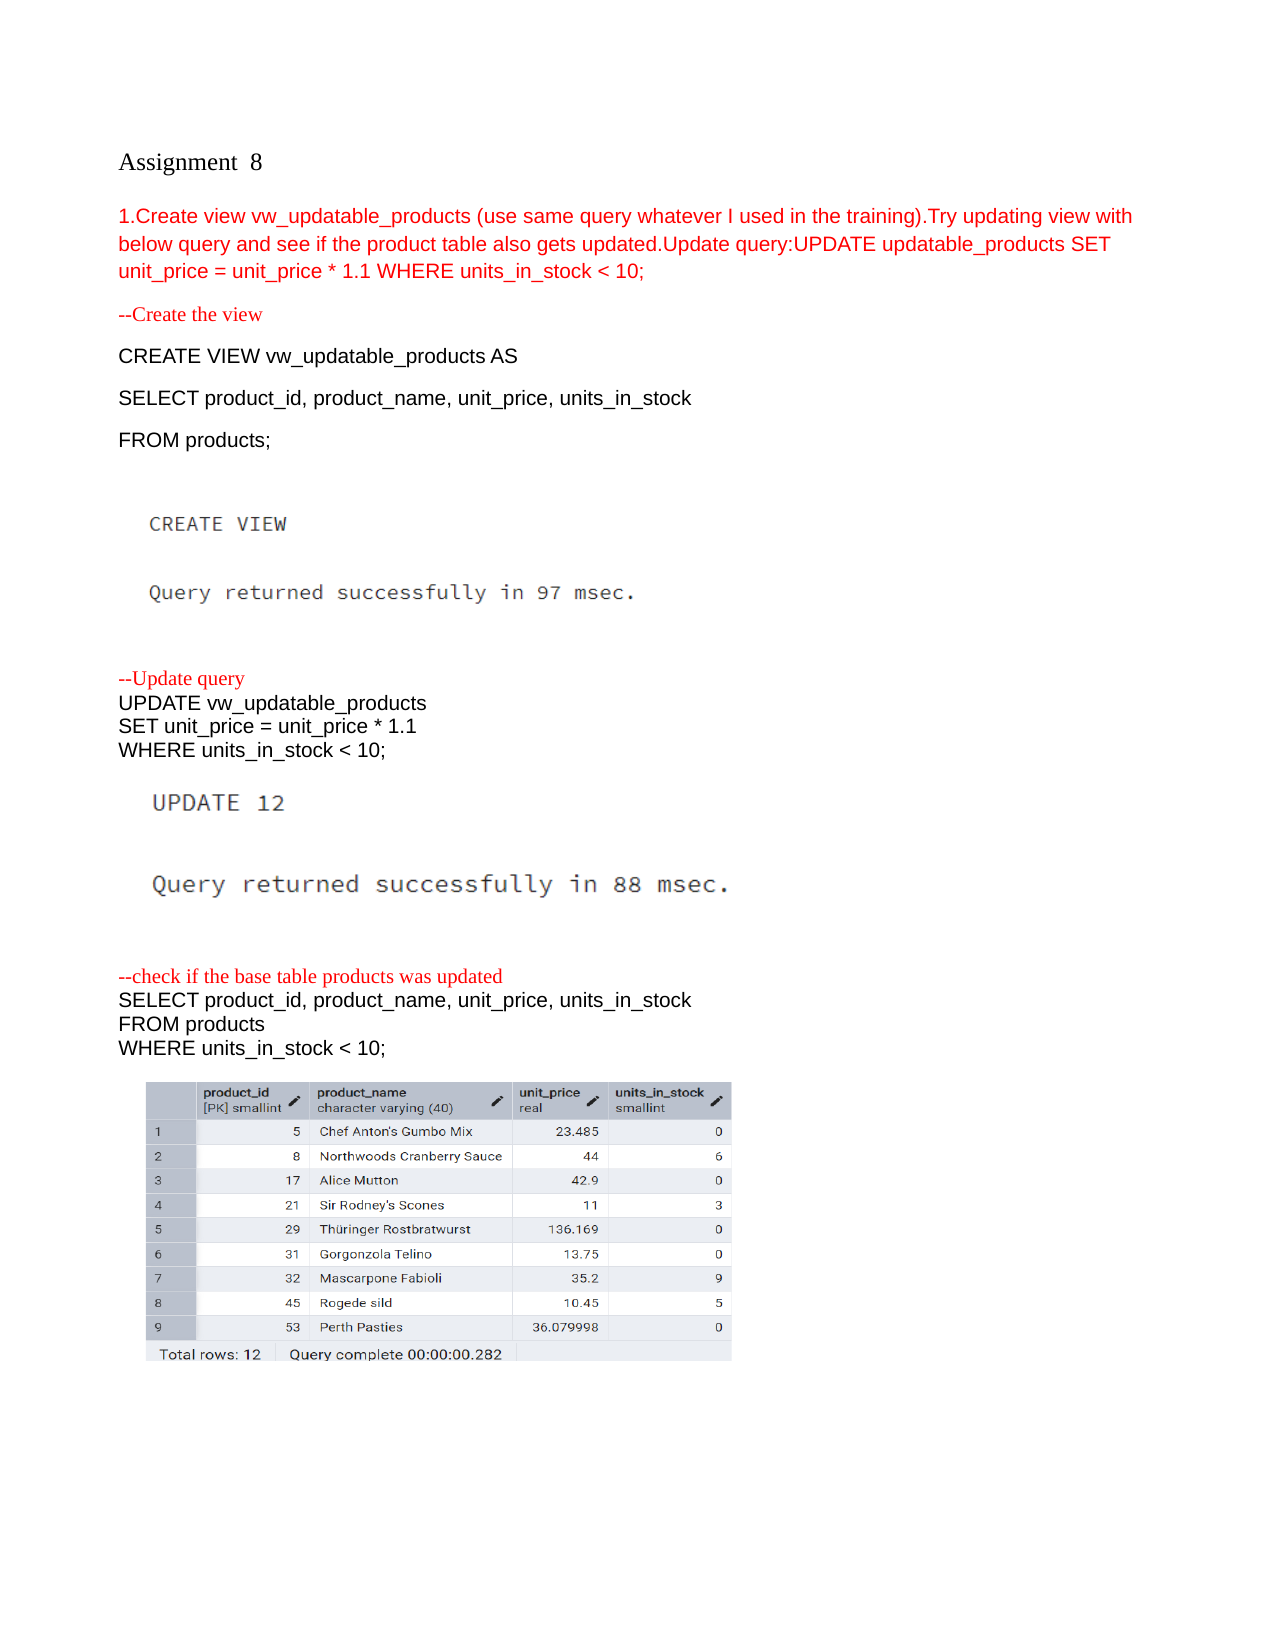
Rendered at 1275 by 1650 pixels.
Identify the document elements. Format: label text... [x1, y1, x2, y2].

text CREATE VIEW vw_updatable_products AS [118, 344, 1157, 368]
picture [133, 501, 697, 655]
text Assignment 8 [118, 147, 1157, 176]
text --check if the base table products was updated [118, 963, 1157, 988]
text WHERE units_in_stock < 10; [118, 1036, 1157, 1059]
text 1.Create view vw_updatable_products (use same query whatever I used in the training).Try updating view with below query and see if the product table also gets updated.Update query:UPDATE updatable_products SET unit_price = unit_price * 1.1 WHERE units_in_stock < 10; [118, 204, 1157, 283]
text SET unit_price = unit_price * 1.1 [118, 714, 1157, 738]
picture [144, 785, 760, 937]
text UPDATE vw_updatable_products [118, 690, 1157, 714]
text --Update query [118, 666, 1157, 690]
text WHERE units_in_stock < 10; [118, 738, 1157, 762]
text FROM products; [118, 428, 1157, 452]
text FROM products [118, 1012, 1157, 1036]
text --Create the view [118, 301, 1157, 326]
text SELECT product_id, product_name, unit_price, units_in_stock [118, 386, 1157, 410]
picture [145, 1082, 732, 1361]
text SELECT product_id, product_name, unit_price, units_in_stock [118, 988, 1157, 1012]
